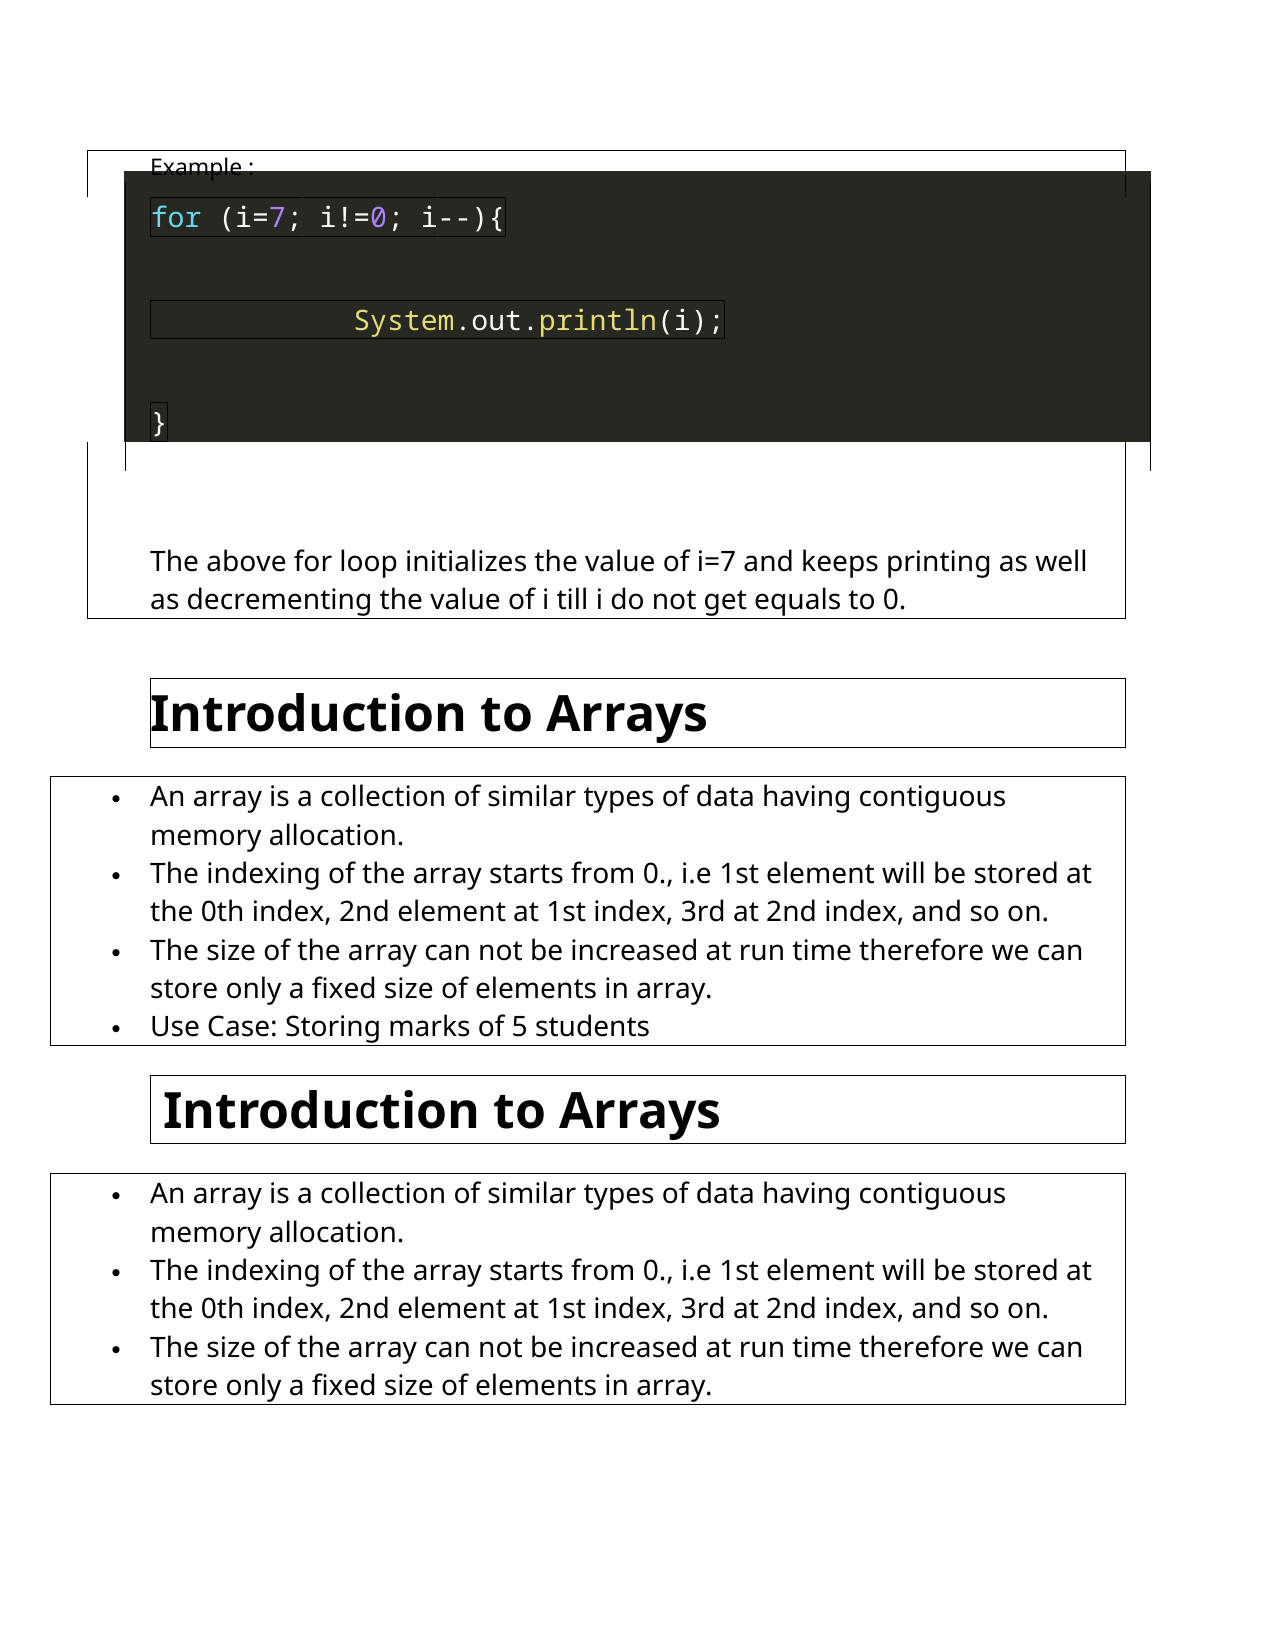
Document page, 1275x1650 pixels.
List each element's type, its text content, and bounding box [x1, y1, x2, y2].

subtitle Example : [88, 151, 1125, 182]
text The above for loop initializes the value of i=7 and keeps printing as well as decrementing the value of i till i do not get equals to 0. [88, 541, 1125, 618]
text Introduction to Arrays [151, 1076, 1125, 1143]
list The size of the array can not be increased at run time therefore we can store only a fixed size of elements in array. [51, 1326, 1125, 1404]
text Introduction to Arrays [151, 679, 1125, 747]
text for (i=7; i!=0; i--){ [124, 171, 1151, 223]
text System.out.println(i); [126, 274, 1150, 326]
list An array is a collection of similar types of data having contiguous memory allocation. [51, 777, 1125, 853]
text } [126, 377, 1150, 442]
list Use Case: Storing marks of 5 students [51, 1006, 1125, 1045]
list The indexing of the array starts from 0., i.e 1st element will be stored at the 0th index, 2nd element at 1st index, 3rd at 2nd index, and so on. [51, 1250, 1125, 1326]
list The size of the array can not be increased at run time therefore we can store only a fixed size of elements in array. [51, 929, 1125, 1006]
list An array is a collection of similar types of data having contiguous memory allocation. [51, 1174, 1125, 1250]
list The indexing of the array starts from 0., i.e 1st element will be stored at the 0th index, 2nd element at 1st index, 3rd at 2nd index, and so on. [51, 853, 1125, 929]
